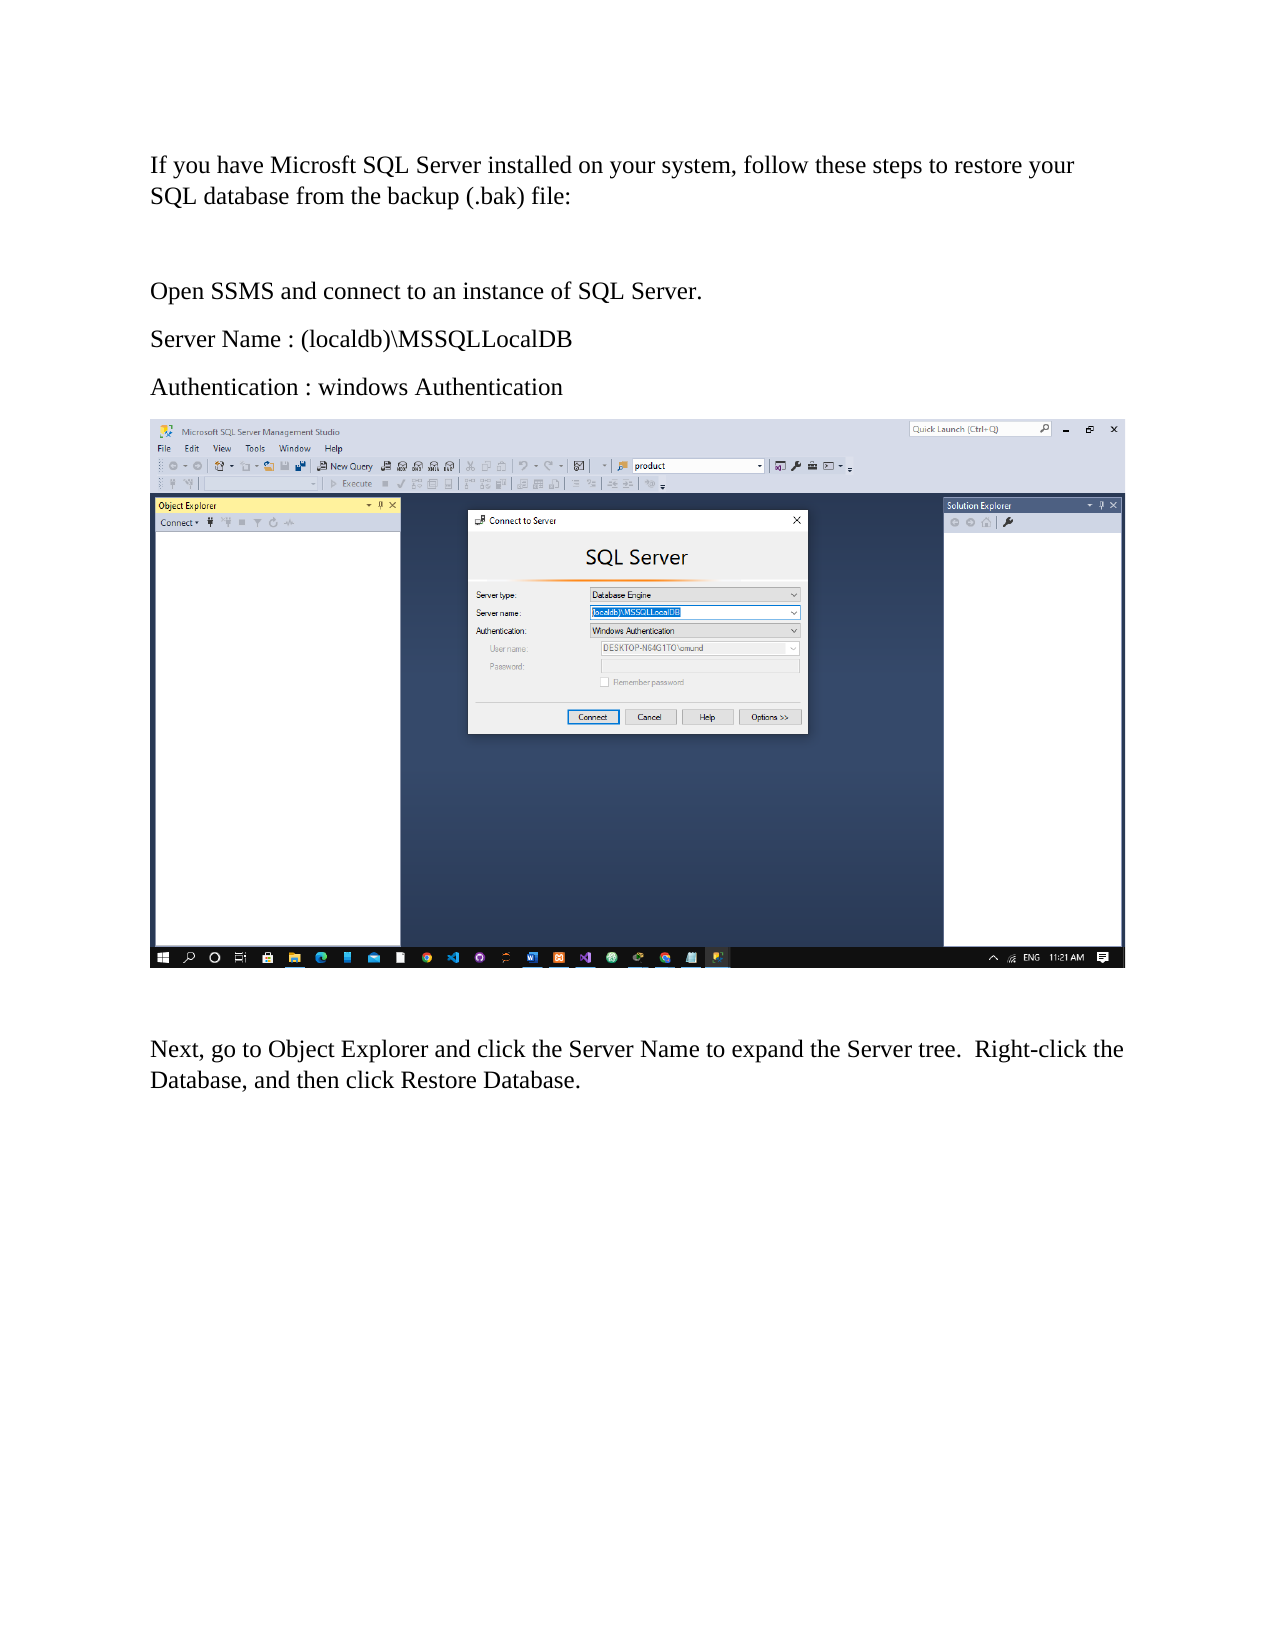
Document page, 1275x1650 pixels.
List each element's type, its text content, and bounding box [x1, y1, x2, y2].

text Open SSMS and connect to an instance of SQL Server. [150, 276, 1125, 305]
text Next, go to Object Explorer and click the Server Name to expand the Server tree. Right-click the Database, and then click Restore Database. [150, 1034, 1125, 1094]
text Authentication : windows Authentication [150, 372, 1125, 401]
picture [150, 419, 1125, 968]
text Server Name : (localdb)\MSSQLLocalDB [150, 324, 1125, 353]
text If you have Microsft SQL Server installed on your system, follow these steps to restore your SQL database from the backup (.bak) file: [150, 150, 1125, 210]
